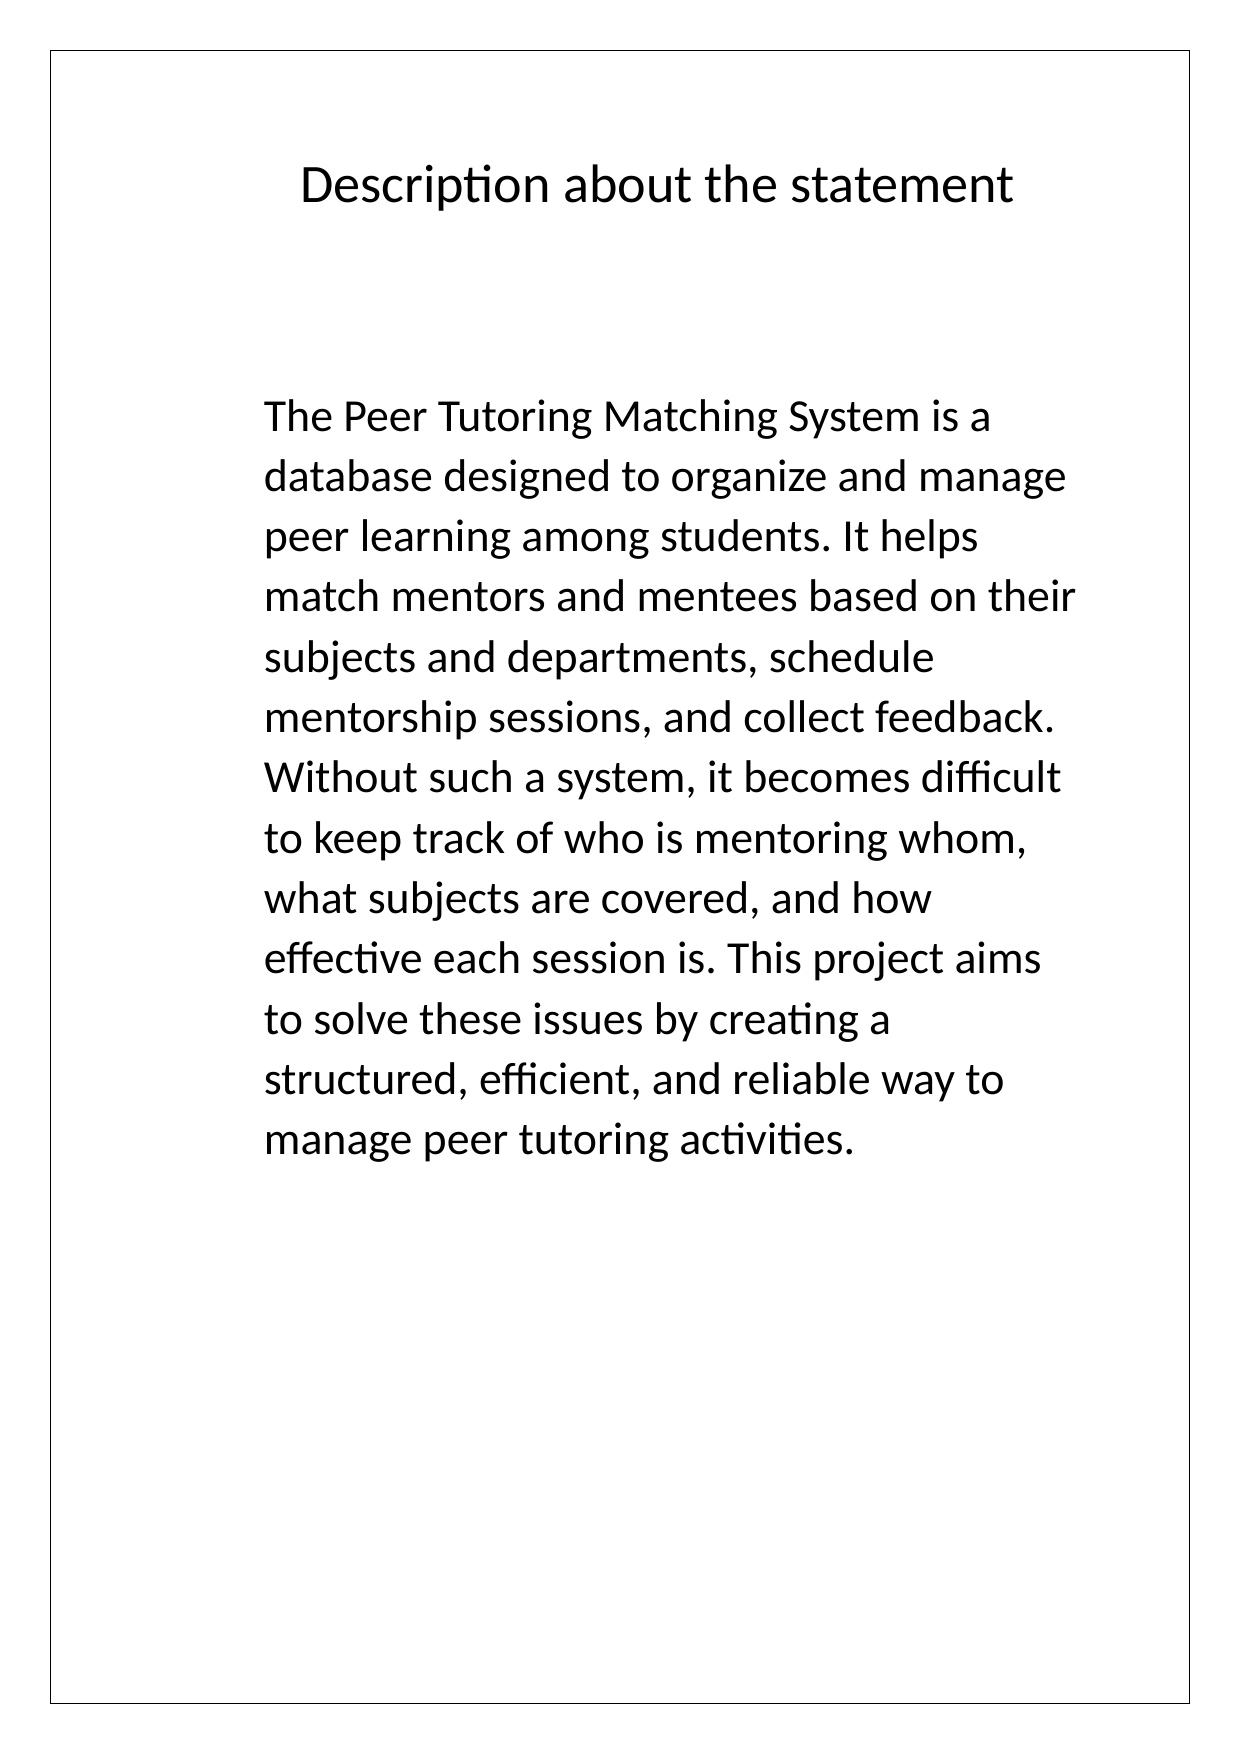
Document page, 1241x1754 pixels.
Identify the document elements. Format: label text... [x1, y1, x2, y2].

text Description about the statement [150, 150, 1090, 216]
list The Peer Tutoring Matching System is a database designed to organize and manage peer learning among students. It helps match mentors and mentees based on their subjects and departments, schedule mentorship sessions, and collect feedback. Without such a system, it becomes difficult to keep track of who is mentoring whom, what subjects are covered, and how effective each session is. This project aims to solve these issues by creating a structured, efficient, and reliable way to manage peer tutoring activities. [264, 386, 1090, 1166]
